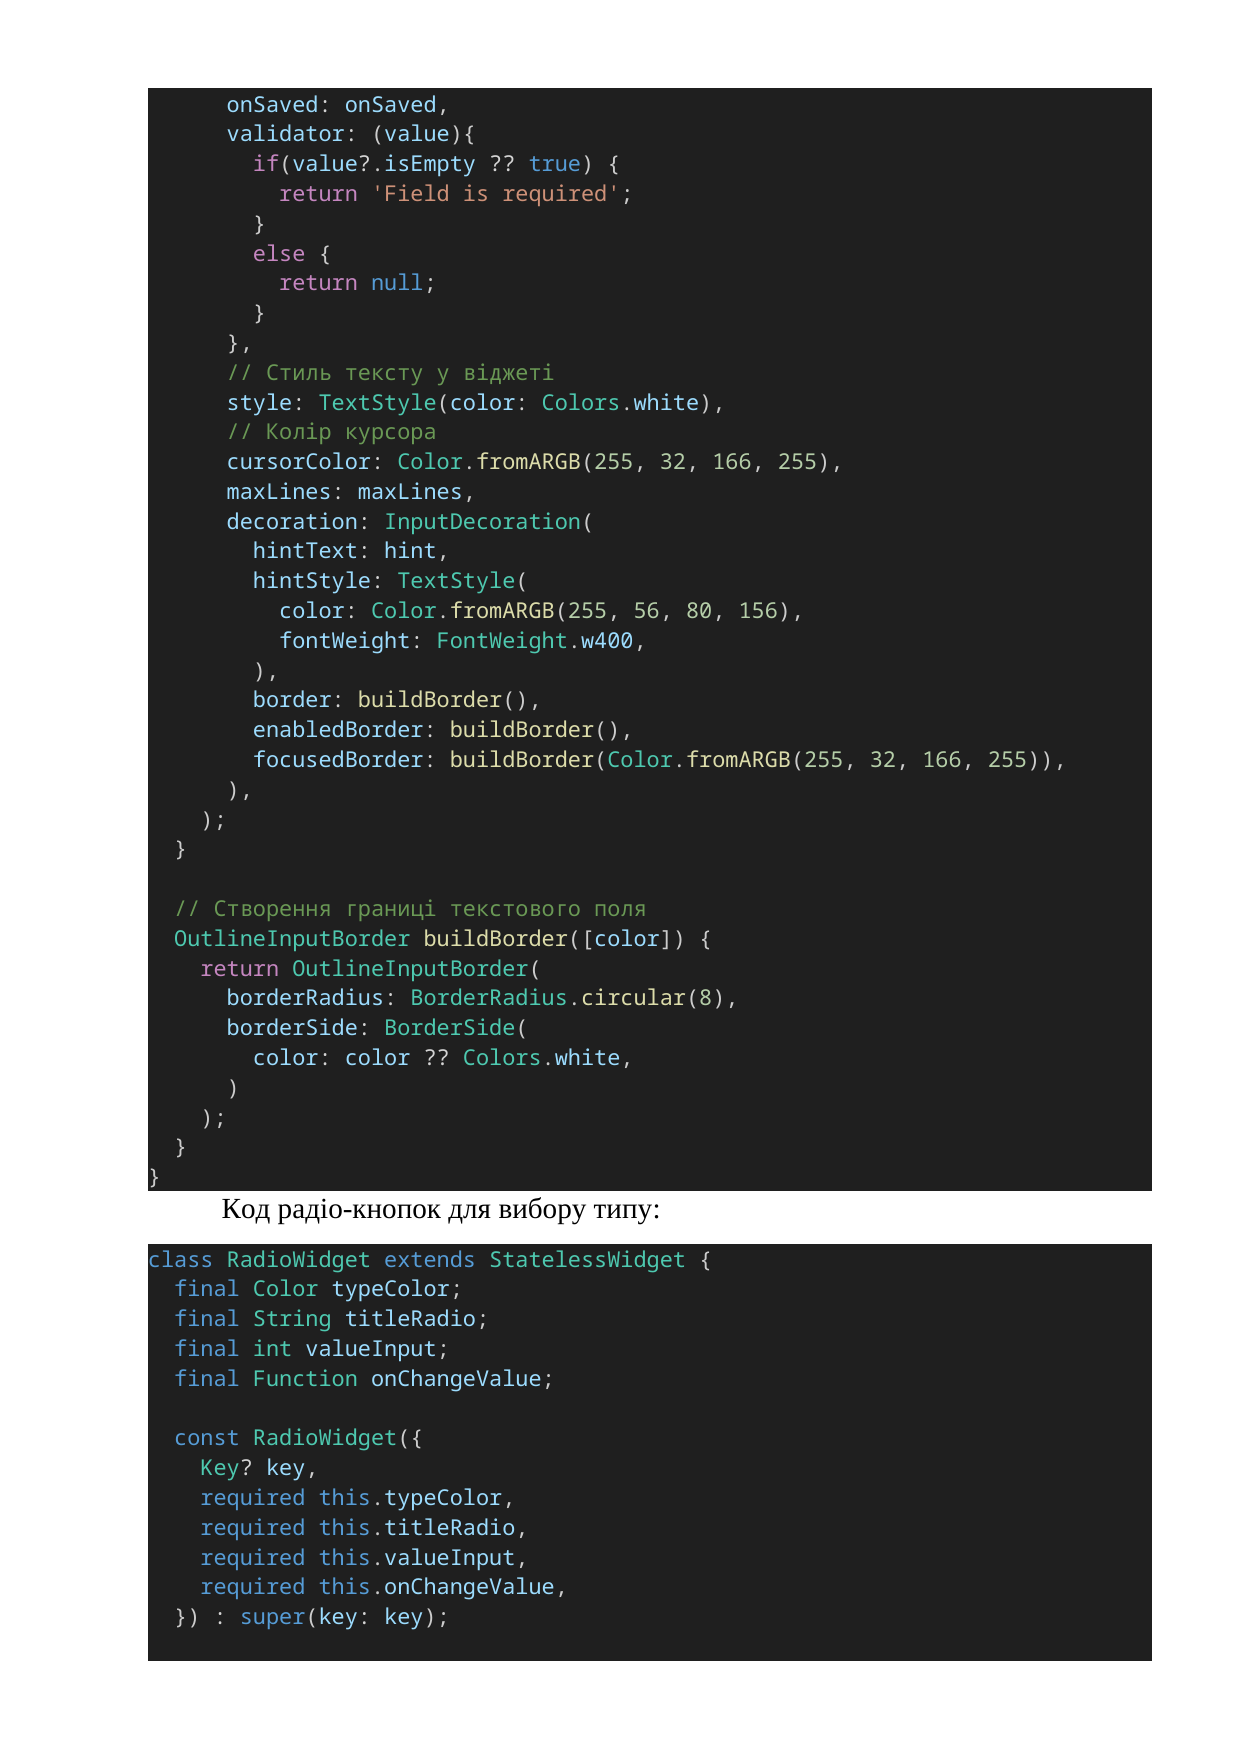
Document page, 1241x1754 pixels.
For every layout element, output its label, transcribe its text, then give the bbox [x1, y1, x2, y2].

text return OutlineInputBorder( [148, 952, 1152, 982]
text } [148, 833, 1152, 863]
text style: TextStyle(color: Colors.white), [148, 386, 1152, 416]
text } [148, 1161, 1152, 1191]
text decoration: InputDecoration( [148, 506, 1152, 535]
text else { [148, 237, 1152, 267]
text color: Color.fromARGB(255, 56, 80, 156), [148, 595, 1152, 625]
text required this.typeColor, [148, 1482, 1152, 1512]
text hintText: hint, [148, 535, 1152, 565]
text class RadioWidget extends StatelessWidget { [148, 1244, 1152, 1273]
text }) : super(key: key); [148, 1601, 1152, 1631]
text cursorColor: Color.fromARGB(255, 32, 166, 255), [148, 446, 1152, 476]
text const RadioWidget({ [148, 1422, 1152, 1452]
text ); [148, 803, 1152, 833]
text } [148, 208, 1152, 237]
text final Color typeColor; [148, 1273, 1152, 1303]
text OutlineInputBorder buildBorder([color]) { [148, 923, 1152, 952]
text }, [148, 327, 1152, 357]
text Код радіо-кнопок для вибору типу: [148, 1191, 1152, 1224]
text return 'Field is required'; [148, 178, 1152, 208]
text // Створення границі текстового поля [148, 893, 1152, 923]
text final int valueInput; [148, 1333, 1152, 1363]
text ) [148, 1072, 1152, 1101]
text required this.valueInput, [148, 1542, 1152, 1571]
text borderRadius: BorderRadius.circular(8), [148, 982, 1152, 1012]
text borderSide: BorderSide( [148, 1012, 1152, 1042]
text // Стиль тексту у віджеті [148, 357, 1152, 386]
text } [148, 297, 1152, 327]
text Key? key, [148, 1452, 1152, 1482]
text required this.titleRadio, [148, 1512, 1152, 1542]
text enabledBorder: buildBorder(), [148, 714, 1152, 744]
text fontWeight: FontWeight.w400, [148, 625, 1152, 654]
text final Function onChangeValue; [148, 1363, 1152, 1393]
text focusedBorder: buildBorder(Color.fromARGB(255, 32, 166, 255)), [148, 744, 1152, 774]
text ), [148, 654, 1152, 684]
text required this.onChangeValue, [148, 1571, 1152, 1601]
text ), [148, 774, 1152, 803]
text validator: (value){ [148, 118, 1152, 148]
text color: color ?? Colors.white, [148, 1042, 1152, 1072]
text final String titleRadio; [148, 1303, 1152, 1333]
text border: buildBorder(), [148, 684, 1152, 714]
text } [148, 1131, 1152, 1161]
text onSaved: onSaved, [148, 88, 1152, 118]
text ); [148, 1101, 1152, 1131]
text hintStyle: TextStyle( [148, 565, 1152, 595]
text // Колір курсора [148, 416, 1152, 446]
text if(value?.isEmpty ?? true) { [148, 148, 1152, 178]
text return null; [148, 267, 1152, 297]
text maxLines: maxLines, [148, 476, 1152, 506]
